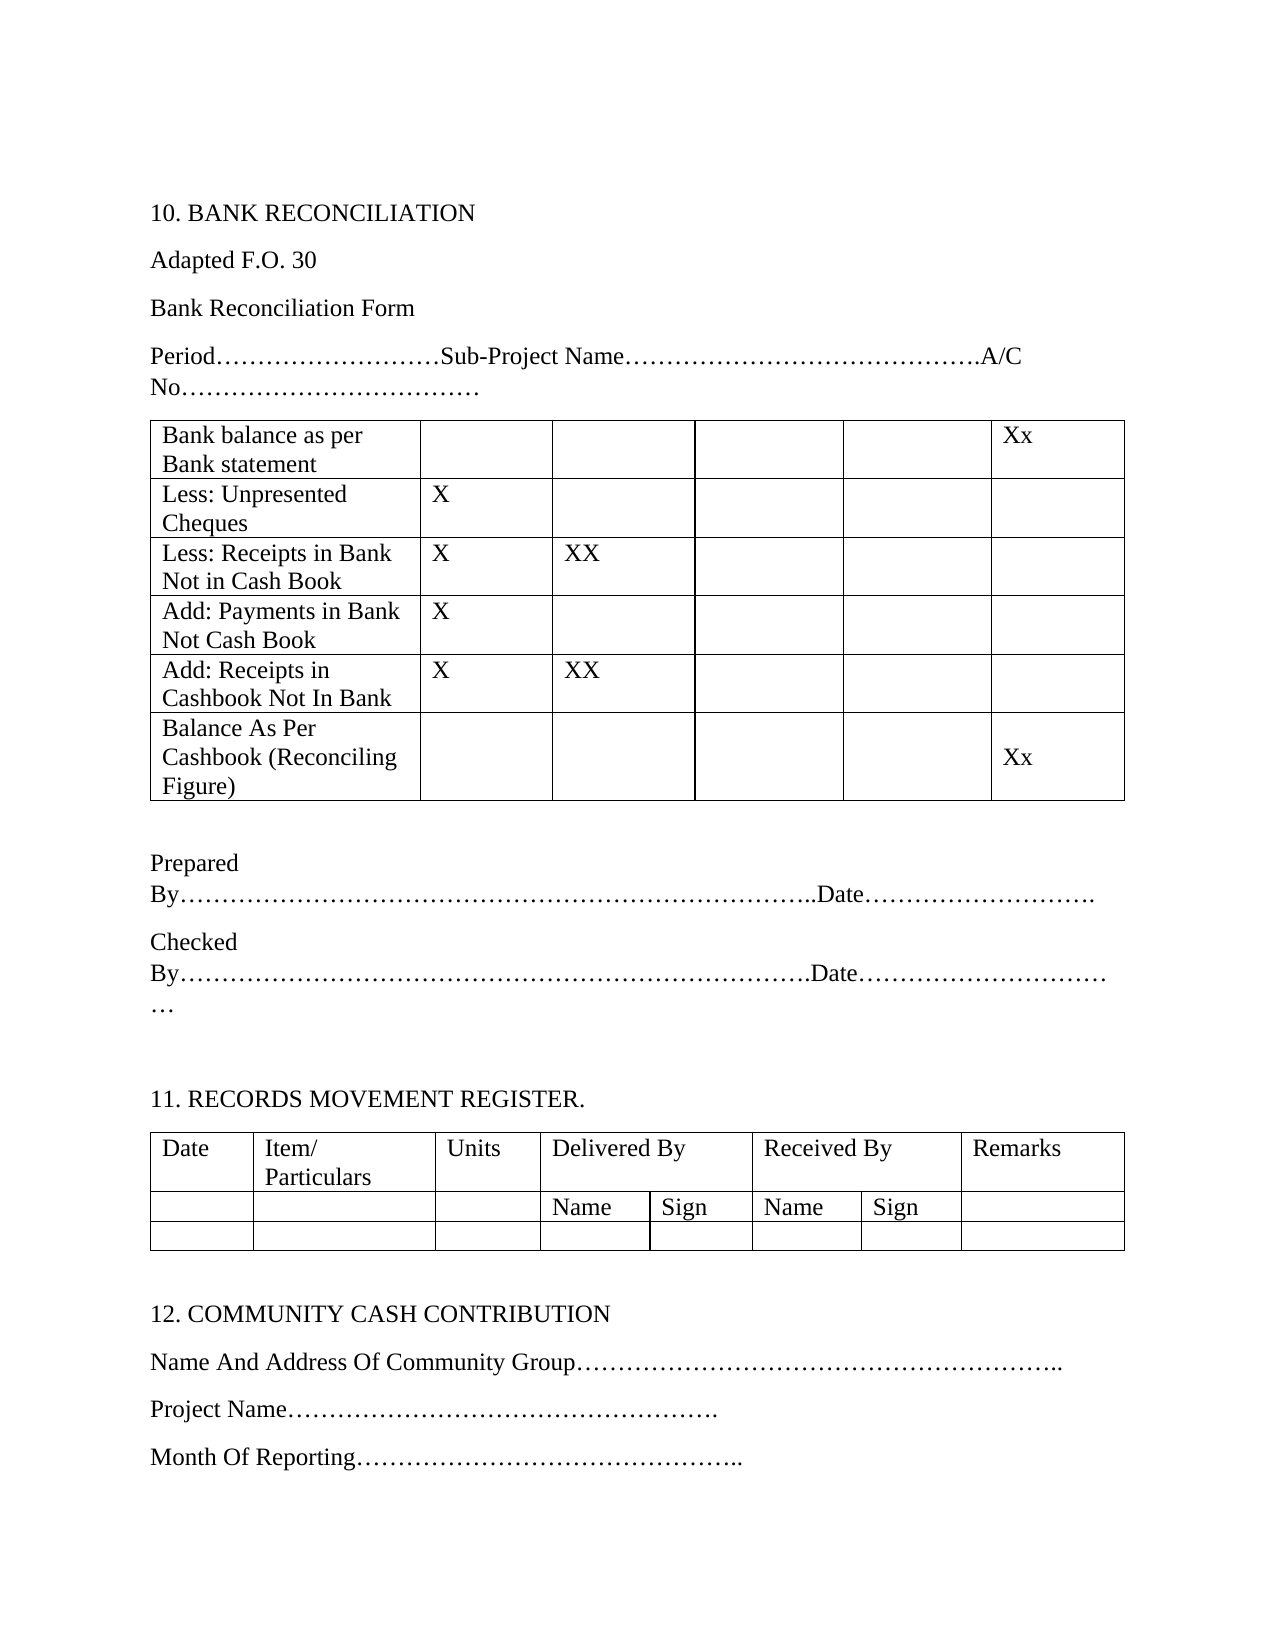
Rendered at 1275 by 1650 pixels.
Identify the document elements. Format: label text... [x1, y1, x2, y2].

table_cell [696, 596, 843, 654]
table_header Item/Particulars [254, 1133, 435, 1191]
table_cell Sign [862, 1192, 961, 1221]
table_cell [696, 655, 843, 712]
table_header [553, 421, 694, 478]
table_header Received By [753, 1133, 961, 1191]
text Adapted F.O. 30 [150, 245, 1125, 274]
table_cell [962, 1222, 1124, 1250]
text Period………………………Sub-Project Name…………………………………….A/C No……………………………… [150, 341, 1125, 401]
table_cell Add: Payments in Bank Not Cash Book [151, 596, 420, 654]
table_header Units [436, 1133, 540, 1191]
table_cell [436, 1192, 540, 1221]
table_cell Name [541, 1192, 649, 1221]
table_cell [421, 713, 552, 799]
table_header Delivered By [541, 1133, 752, 1191]
table_cell [844, 479, 991, 537]
table_header [696, 421, 843, 478]
table_header Date [151, 1133, 253, 1191]
table_cell [651, 1222, 752, 1250]
table_cell [992, 596, 1124, 654]
table_cell Balance As Per Cashbook (Reconciling Figure) [151, 713, 420, 799]
table_cell [844, 596, 991, 654]
table_cell Less: Receipts in Bank Not in Cash Book [151, 538, 420, 595]
table_cell XX [553, 538, 694, 595]
text Month Of Reporting……………………………………….. [150, 1442, 1125, 1471]
table_cell Sign [651, 1192, 752, 1221]
table_cell X [421, 655, 552, 712]
table_cell [962, 1192, 1124, 1221]
table_cell [753, 1222, 861, 1250]
table_cell [862, 1222, 961, 1250]
table_cell [436, 1222, 540, 1250]
text Project Name……………………………………………. [150, 1394, 1125, 1423]
text Name And Address Of Community Group………………………………………………….. [150, 1347, 1125, 1376]
table_header Remarks [962, 1133, 1124, 1191]
table_cell Add: Receipts in Cashbook Not In Bank [151, 655, 420, 712]
text 12. COMMUNITY CASH CONTRIBUTION [150, 1299, 1125, 1328]
table_cell Less: Unpresented Cheques [151, 479, 420, 537]
table_cell [254, 1192, 435, 1221]
text Checked By………………………………………………………………….Date…………………………… [150, 927, 1125, 1018]
table_cell [254, 1222, 435, 1250]
table_cell Xx [992, 713, 1124, 799]
table_cell X [421, 479, 552, 537]
table_cell [844, 538, 991, 595]
table_header Xx [992, 421, 1124, 478]
table_cell [151, 1192, 253, 1221]
table_header Bank balance as per Bank statement [151, 421, 420, 478]
text Prepared By…………………………………………………………………..Date………………………. [150, 848, 1125, 908]
table_cell [992, 479, 1124, 537]
table_cell [992, 655, 1124, 712]
table_header [844, 421, 991, 478]
table_header [421, 421, 552, 478]
table_cell [844, 713, 991, 799]
table_cell [992, 538, 1124, 595]
table_cell Name [753, 1192, 861, 1221]
table_cell [553, 479, 694, 537]
table_cell [696, 713, 843, 799]
table_cell X [421, 596, 552, 654]
table_cell [696, 538, 843, 595]
text 10. BANK RECONCILIATION [150, 198, 1125, 226]
table_cell [151, 1222, 253, 1250]
table_cell [696, 479, 843, 537]
table_cell [553, 713, 694, 799]
table_cell [844, 655, 991, 712]
table_cell [553, 596, 694, 654]
table_cell X [421, 538, 552, 595]
text Bank Reconciliation Form [150, 293, 1125, 322]
table_cell XX [553, 655, 694, 712]
text 11. RECORDS MOVEMENT REGISTER. [150, 1084, 1125, 1113]
table_cell [541, 1222, 649, 1250]
